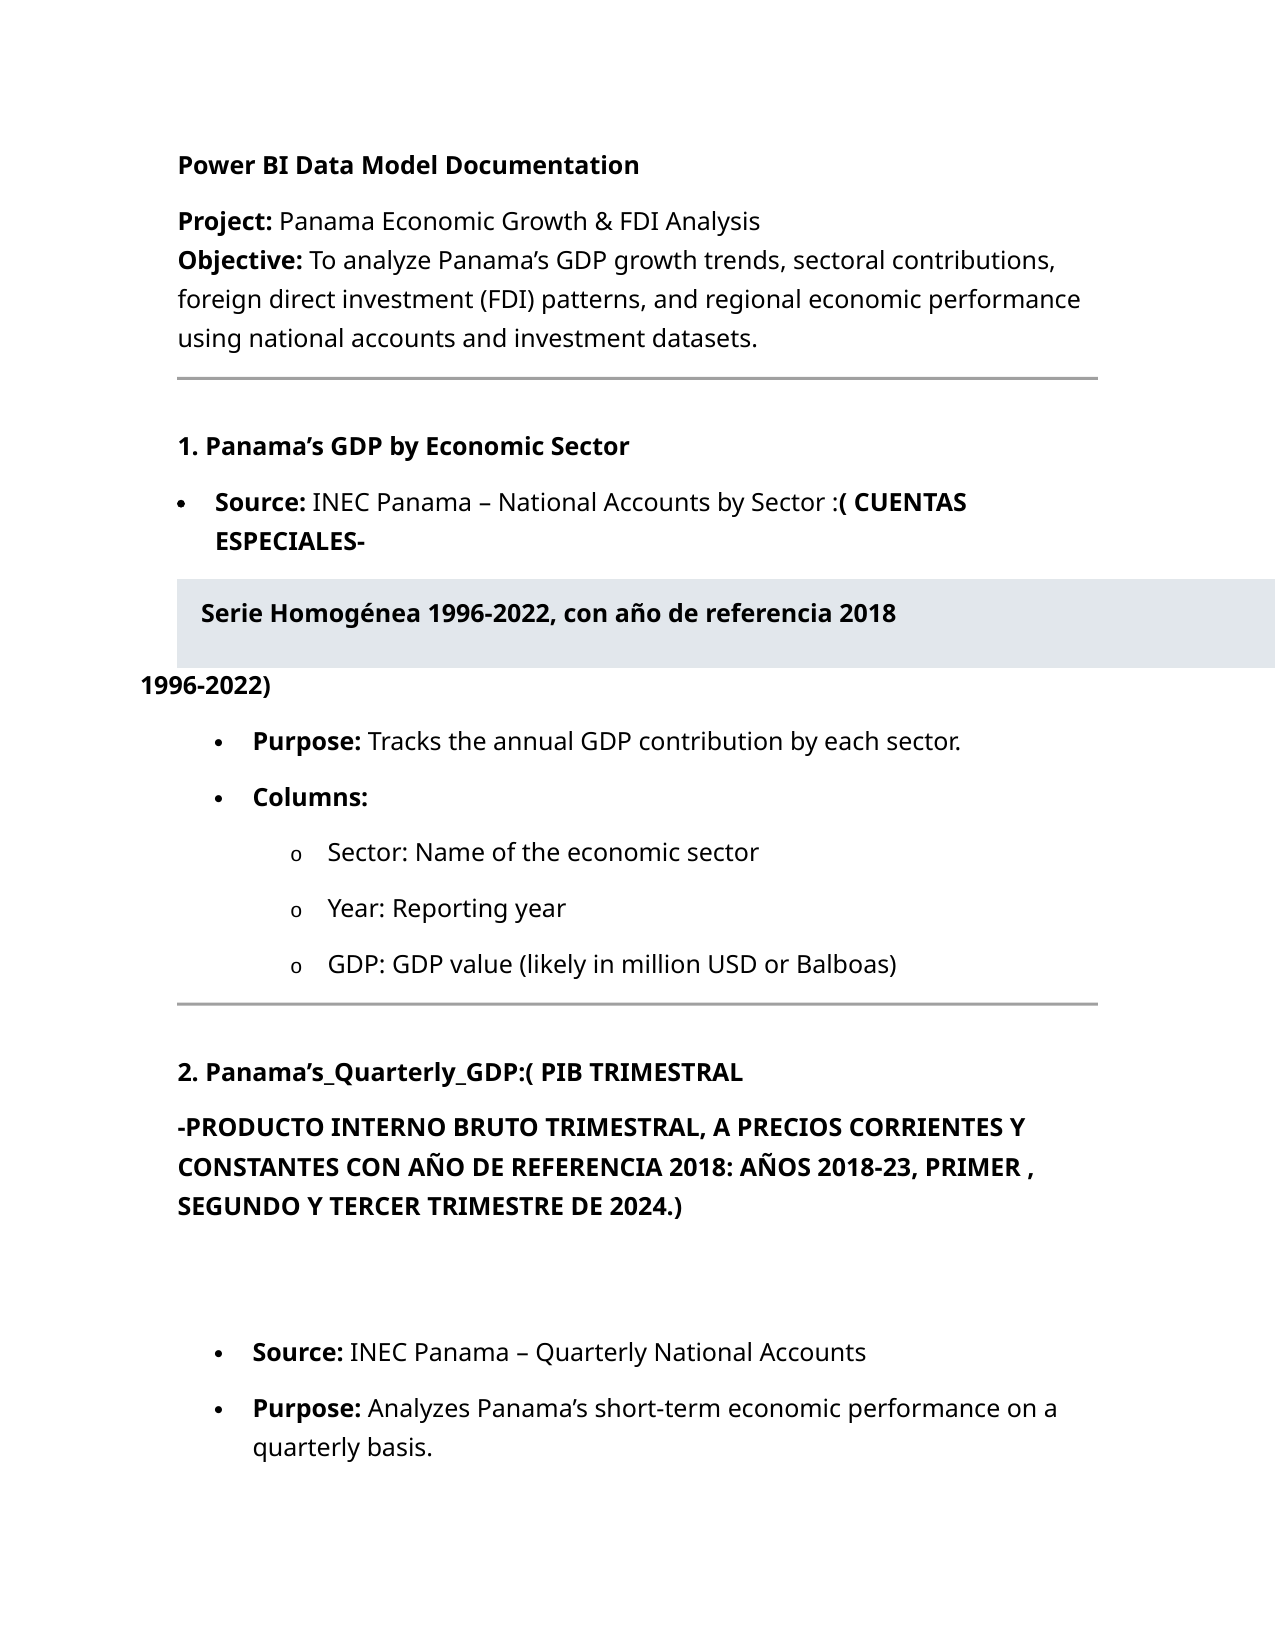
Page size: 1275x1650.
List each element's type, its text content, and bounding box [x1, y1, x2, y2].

text 1. Panama’s GDP by Economic Sector [177, 428, 1098, 462]
list Purpose: Tracks the annual GDP contribution by each sector. [215, 723, 1098, 757]
list Source: INEC Panama – Quarterly National Accounts [215, 1334, 1098, 1368]
text Power BI Data Model Documentation [177, 148, 1098, 182]
list Sector: Name of the economic sector [290, 835, 1098, 869]
text Project: Panama Economic Growth & FDI Analysis Objective: To analyze Panama’s GDP growth trends, sectoral contributions, foreign direct investment (FDI) patterns, and regional economic performance using national accounts and investment datasets. [177, 203, 1098, 355]
text 2. Panama’s_Quarterly_GDP:( PIB TRIMESTRAL [177, 1054, 1098, 1088]
list GDP: GDP value (likely in million USD or Balboas) [290, 947, 1098, 981]
list Year: Reporting year [290, 891, 1098, 925]
text 1996-2022) [140, 668, 1098, 702]
text -PRODUCTO INTERNO BRUTO TRIMESTRAL, A PRECIOS CORRIENTES Y CONSTANTES CON AÑO DE REFERENCIA 2018: AÑOS 2018-23, PRIMER , SEGUNDO Y TERCER TRIMESTRE DE 2024.) [177, 1110, 1098, 1222]
table_header Serie Homogénea 1996-2022, con año de referencia 2018 [178, 580, 1275, 666]
list Columns: [215, 779, 1098, 813]
list Source: INEC Panama – National Accounts by Sector :( CUENTAS ESPECIALES- [177, 484, 1098, 557]
list Purpose: Analyzes Panama’s short-term economic performance on a quarterly basis. [215, 1390, 1098, 1463]
